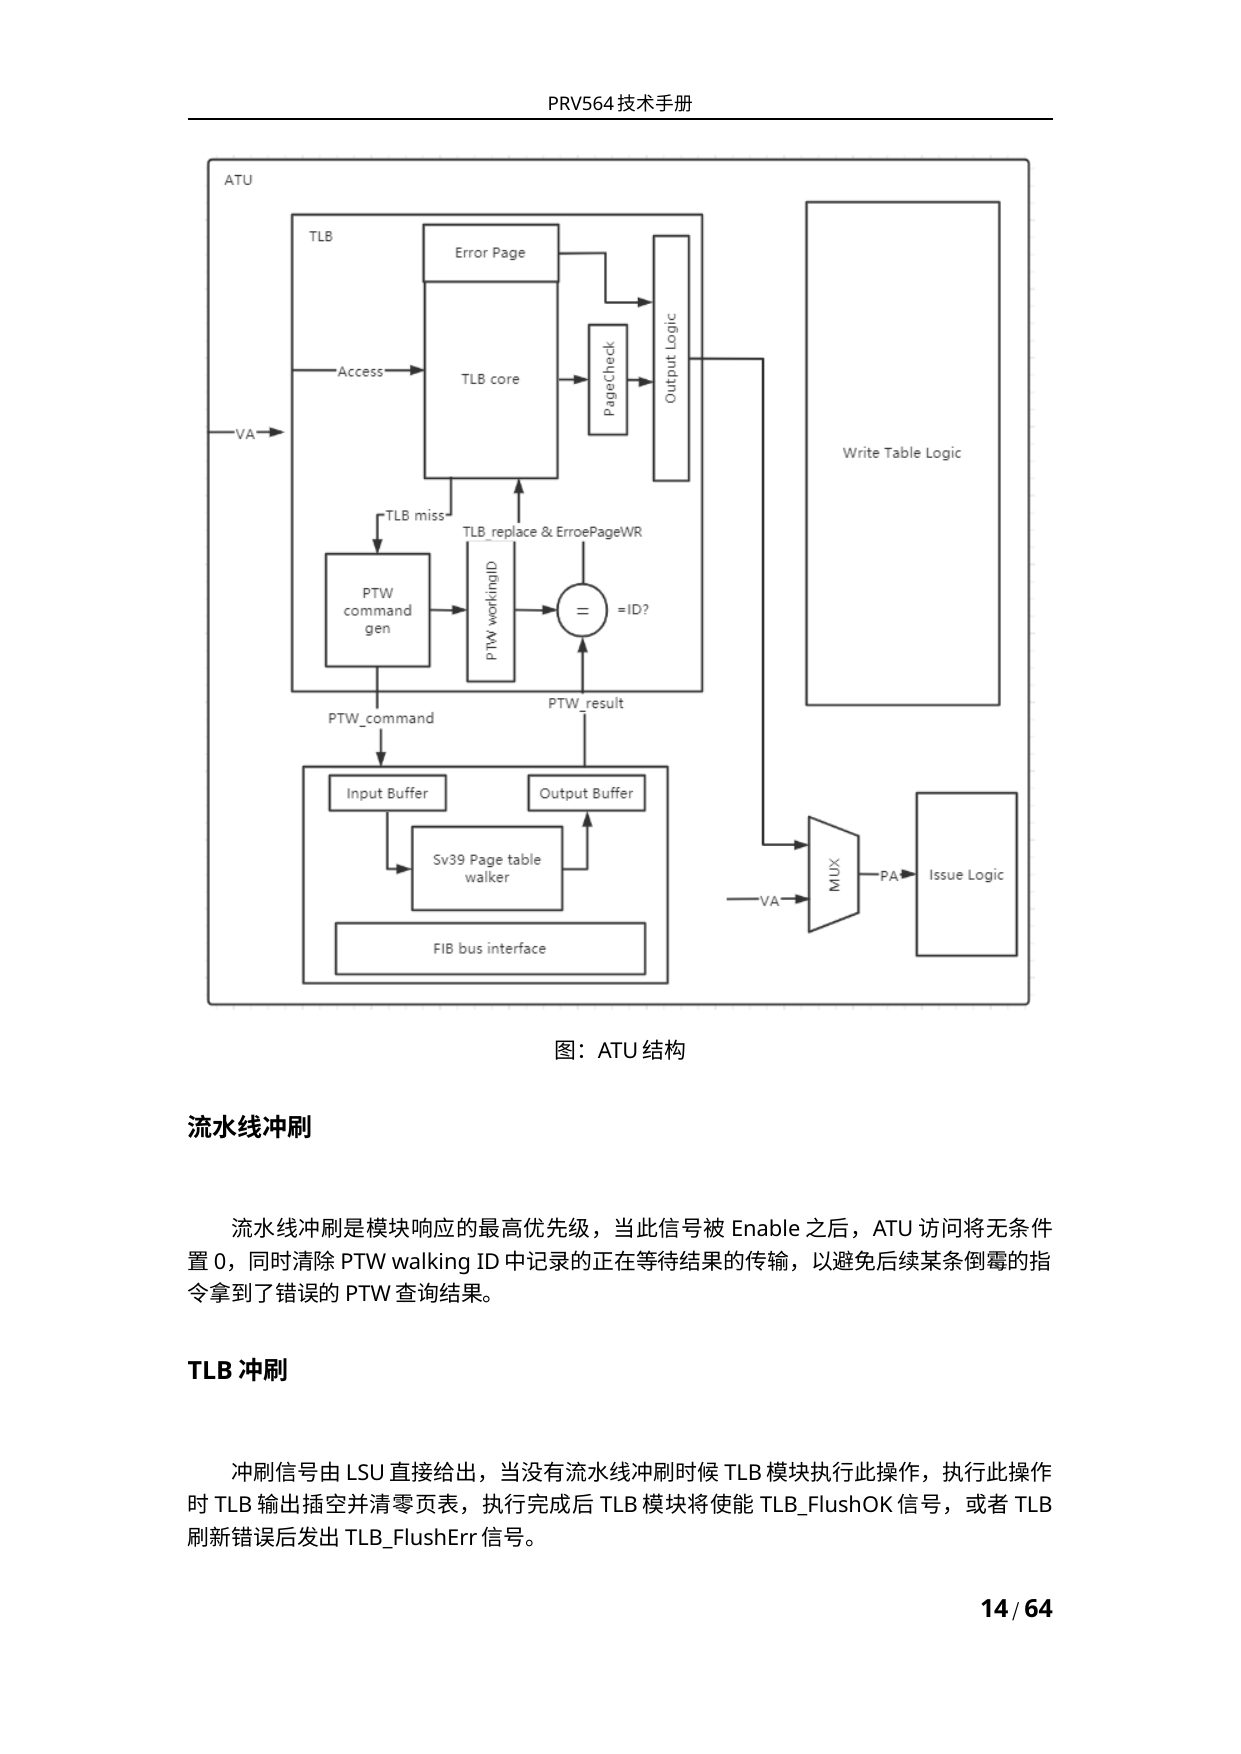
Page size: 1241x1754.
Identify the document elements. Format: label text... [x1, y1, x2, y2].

text 流水线冲刷是模块响应的最高优先级，当此信号被Enable之后，ATU访问将无条件置0，同时清除PTW walking ID中记录的正在等待结果的传输，以避免后续某条倒霉的指令拿到了错误的PTW查询结果。 [187, 1211, 1053, 1309]
subtitle TLB冲刷 [187, 1336, 1053, 1401]
subtitle 流水线冲刷 [187, 1093, 1053, 1158]
text 冲刷信号由LSU直接给出，当没有流水线冲刷时候TLB模块执行此操作，执行此操作时TLB输出插空并清零页表，执行完成后TLB模块将使能TLB_FlushOK信号，或者TLB刷新错误后发出TLB_FlushErr信号。 [187, 1454, 1053, 1552]
text 图：ATU结构 [187, 1033, 1053, 1066]
picture [205, 155, 1036, 1010]
